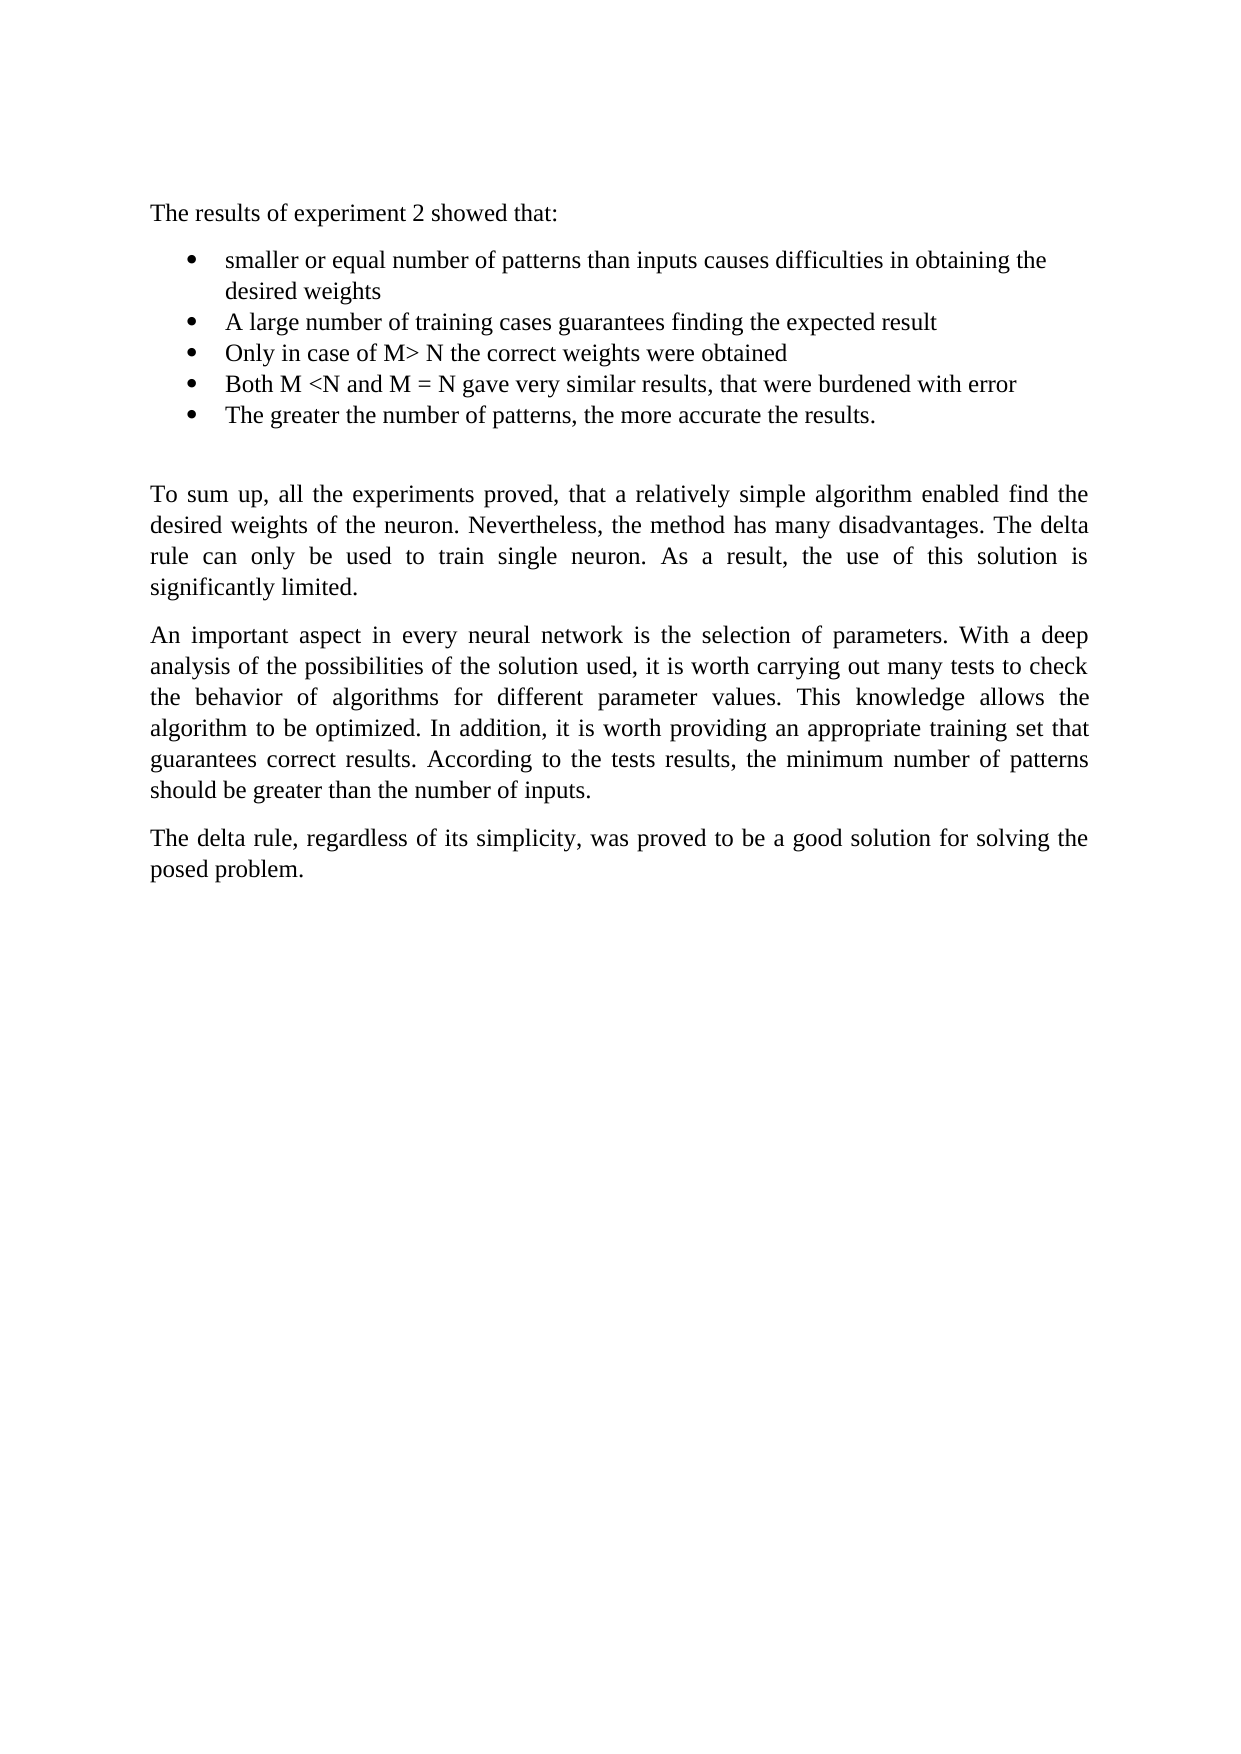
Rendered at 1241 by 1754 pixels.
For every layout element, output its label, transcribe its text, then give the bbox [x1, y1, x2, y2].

text An important aspect in every neural network is the selection of parameters. With a deep analysis of the possibilities of the solution used, it is worth carrying out many tests to check the behavior of algorithms for different parameter values. This knowledge allows the algorithm to be optimized. In addition, it is worth providing an appropriate training set that guarantees correct results. According to the tests results, the minimum number of patterns should be greater than the number of inputs. [150, 620, 1090, 804]
text The delta rule, regardless of its simplicity, was proved to be a good solution for solving the posed problem. [150, 823, 1090, 883]
text The results of experiment 2 showed that: [150, 198, 1090, 226]
list A large number of training cases guarantees finding the expected result [187, 307, 1090, 336]
list Both M <N and M = N gave very similar results, that were burdened with error [187, 369, 1090, 398]
list The greater the number of patterns, the more accurate the results. [187, 401, 1090, 429]
text To sum up, all the experiments proved, that a relatively simple algorithm enabled find the desired weights of the neuron. Nevertheless, the method has many disadvantages. The delta rule can only be used to train single neuron. As a result, the use of this solution is significantly limited. [150, 479, 1090, 601]
list Only in case of M> N the correct weights were obtained [187, 338, 1090, 367]
list smaller or equal number of patterns than inputs causes difficulties in obtaining the desired weights [187, 245, 1090, 305]
